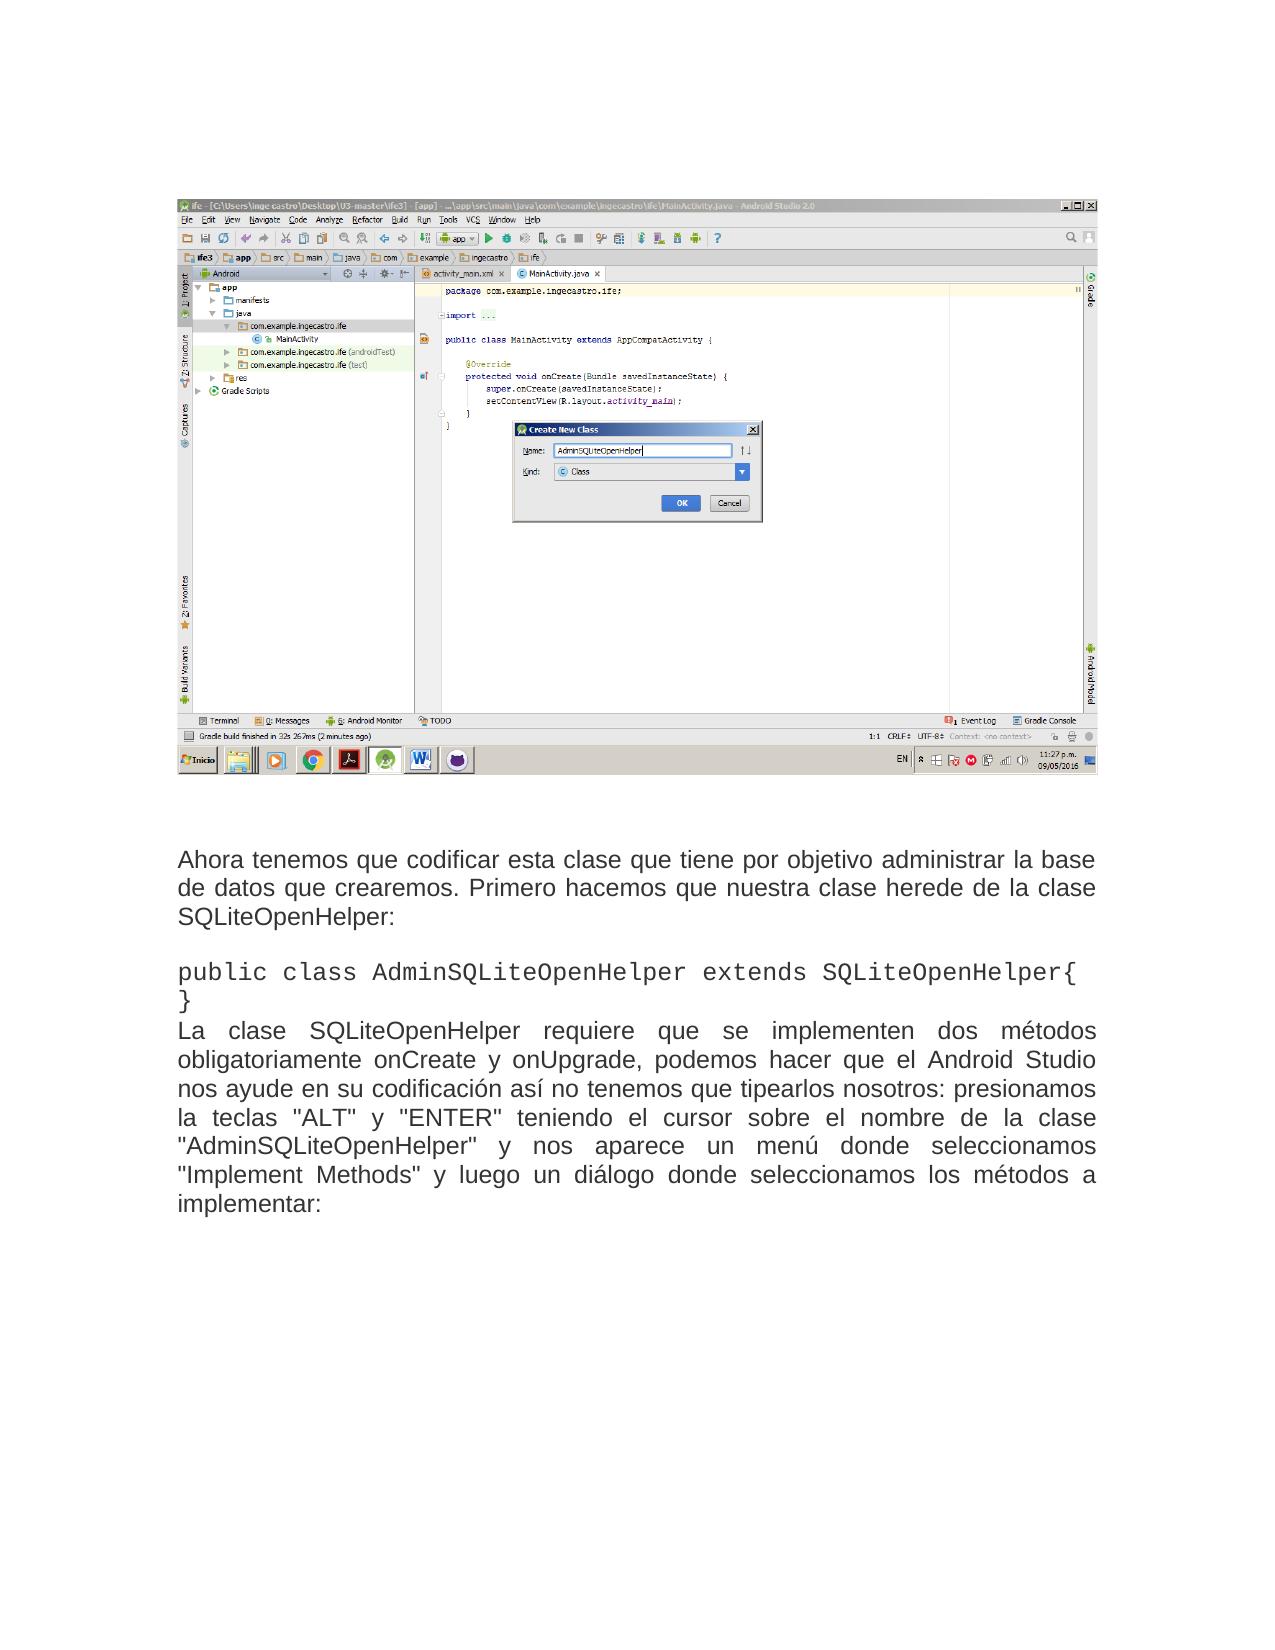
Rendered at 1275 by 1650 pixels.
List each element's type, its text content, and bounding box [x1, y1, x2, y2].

text public class AdminSQLiteOpenHelper extends SQLiteOpenHelper{ [177, 959, 1098, 988]
text La clase SQLiteOpenHelper requiere que se implementen dos métodos obligatoriamente onCreate y onUpgrade, podemos hacer que el Android Studio nos ayude en su codificación así no tenemos que tipearlos nosotros: presionamos la teclas "ALT" y "ENTER" teniendo el cursor sobre el nombre de la clase "AdminSQLiteOpenHelper" y nos aparece un menú donde seleccionamos "Implement Methods" y luego un diálogo donde seleccionamos los métodos a implementar: [177, 1016, 1098, 1217]
text } [177, 988, 1098, 1016]
text Ahora tenemos que codificar esta clase que tiene por objetivo administrar la base de datos que crearemos. Primero hacemos que nuestra clase herede de la clase SQLiteOpenHelper: [177, 844, 1098, 931]
picture [177, 199, 1098, 775]
